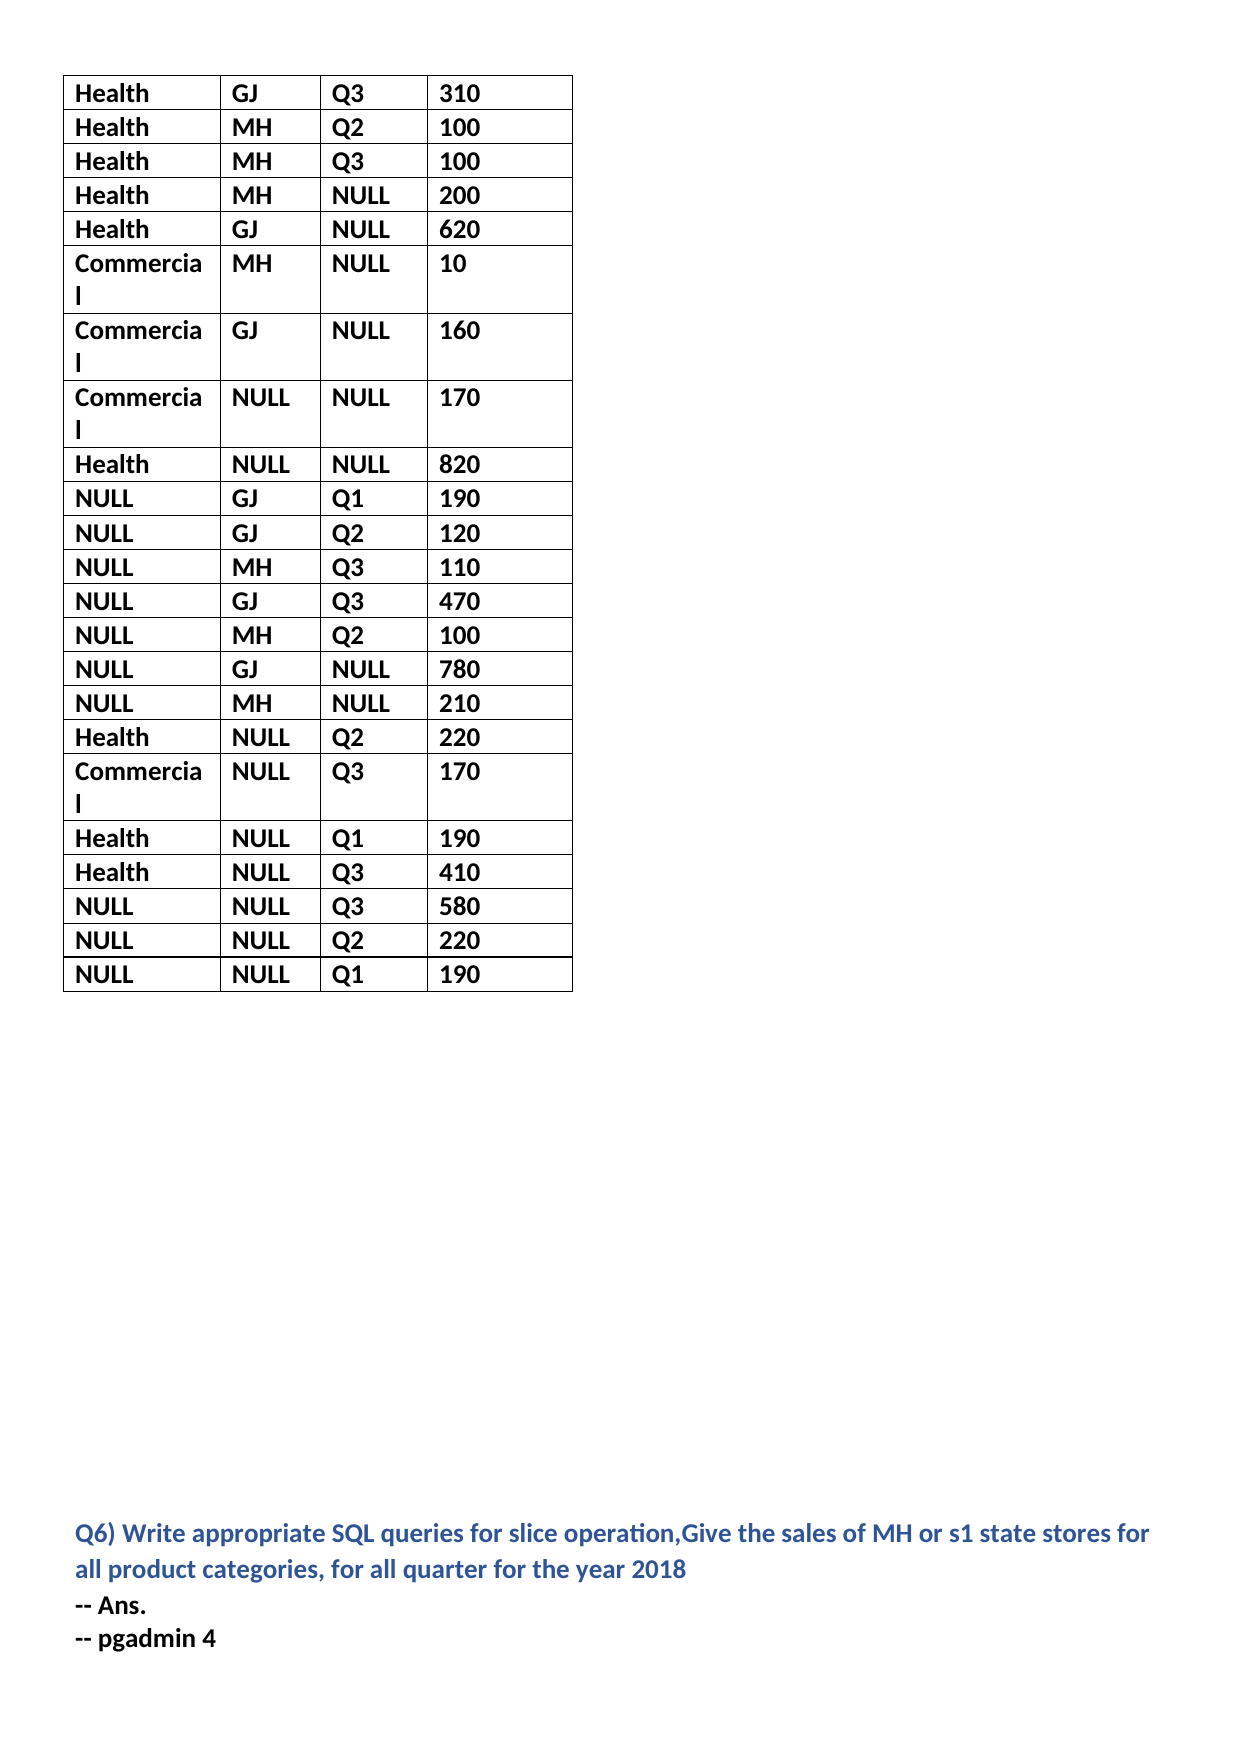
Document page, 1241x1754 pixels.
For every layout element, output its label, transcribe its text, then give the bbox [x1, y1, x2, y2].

table_cell 310 [428, 76, 572, 109]
table_cell 220 [428, 924, 572, 956]
table_cell Health [64, 178, 220, 211]
table_cell Health [64, 855, 220, 888]
table_cell NULL [64, 482, 220, 515]
table_cell NULL [321, 381, 427, 447]
table_cell Health [64, 110, 220, 143]
table_cell NULL [64, 686, 220, 719]
table_cell 200 [428, 178, 572, 211]
table_cell 100 [428, 144, 572, 177]
table_cell NULL [221, 381, 320, 447]
table_cell Commercial [64, 381, 220, 447]
table_cell Q3 [321, 855, 427, 888]
table_cell NULL [221, 889, 320, 922]
table_cell 410 [428, 855, 572, 888]
table_cell NULL [321, 178, 427, 211]
table_cell NULL [221, 448, 320, 481]
table_cell Q2 [321, 924, 427, 956]
table_cell 100 [428, 618, 572, 651]
table_cell NULL [321, 314, 427, 379]
table_cell 120 [428, 516, 572, 549]
table_cell NULL [321, 212, 427, 245]
table_cell 190 [428, 958, 572, 991]
table_cell NULL [64, 618, 220, 651]
table_cell 100 [428, 110, 572, 143]
table_cell Health [64, 821, 220, 854]
table_cell 110 [428, 550, 572, 583]
table_cell 170 [428, 381, 572, 447]
table_cell MH [221, 550, 320, 583]
table_cell MH [221, 686, 320, 719]
table_cell NULL [221, 821, 320, 854]
table_cell 170 [428, 754, 572, 820]
table_cell Q2 [321, 618, 427, 651]
table_cell NULL [64, 584, 220, 617]
table_cell Q2 [321, 110, 427, 143]
table_cell GJ [221, 482, 320, 515]
table_cell Q2 [321, 516, 427, 549]
table_cell NULL [64, 958, 220, 991]
table_cell 470 [428, 584, 572, 617]
text -- pgadmin 4 [75, 1621, 1165, 1654]
table_cell 210 [428, 686, 572, 719]
table_cell NULL [64, 924, 220, 956]
table_cell NULL [64, 889, 220, 922]
table_cell Health [64, 720, 220, 753]
table_cell Commercial [64, 246, 220, 312]
table_cell GJ [221, 76, 320, 109]
table_cell Commercial [64, 314, 220, 379]
table_cell NULL [321, 246, 427, 312]
table_cell NULL [221, 754, 320, 820]
table_cell Health [64, 212, 220, 245]
table_cell GJ [221, 516, 320, 549]
table_cell Q3 [321, 76, 427, 109]
table_cell Q3 [321, 754, 427, 820]
table_cell Q1 [321, 821, 427, 854]
table_cell Q3 [321, 550, 427, 583]
table_cell 190 [428, 821, 572, 854]
table_cell NULL [221, 720, 320, 753]
table_cell Q1 [321, 958, 427, 991]
subtitle Q6) Write appropriate SQL queries for slice operation,Give the sales of MH or s1 state stores for all product categories, for all quarter for the year 2018 [75, 1517, 1165, 1585]
table_cell Health [64, 76, 220, 109]
table_cell MH [221, 618, 320, 651]
table_cell Q3 [321, 889, 427, 922]
table_cell MH [221, 110, 320, 143]
table_cell GJ [221, 652, 320, 685]
table_cell 820 [428, 448, 572, 481]
table_cell NULL [321, 652, 427, 685]
table_cell 580 [428, 889, 572, 922]
table_cell NULL [64, 652, 220, 685]
table_cell Q3 [321, 144, 427, 177]
table_cell NULL [221, 855, 320, 888]
table_cell MH [221, 178, 320, 211]
table_cell GJ [221, 584, 320, 617]
table_cell 780 [428, 652, 572, 685]
table_cell Q3 [321, 584, 427, 617]
table_cell Health [64, 448, 220, 481]
table_cell 190 [428, 482, 572, 515]
table_cell NULL [321, 686, 427, 719]
table_cell Health [64, 144, 220, 177]
table_cell 160 [428, 314, 572, 379]
table_cell NULL [321, 448, 427, 481]
text -- Ans. [75, 1588, 1165, 1621]
table_cell MH [221, 144, 320, 177]
table_cell GJ [221, 314, 320, 379]
table_cell Commercial [64, 754, 220, 820]
table_cell Q2 [321, 720, 427, 753]
table_cell 10 [428, 246, 572, 312]
table_cell GJ [221, 212, 320, 245]
table_cell NULL [64, 516, 220, 549]
table_cell 220 [428, 720, 572, 753]
table_cell NULL [64, 550, 220, 583]
table_cell Q1 [321, 482, 427, 515]
table_cell MH [221, 246, 320, 312]
table_cell 620 [428, 212, 572, 245]
table_cell NULL [221, 924, 320, 956]
table_cell NULL [221, 958, 320, 991]
